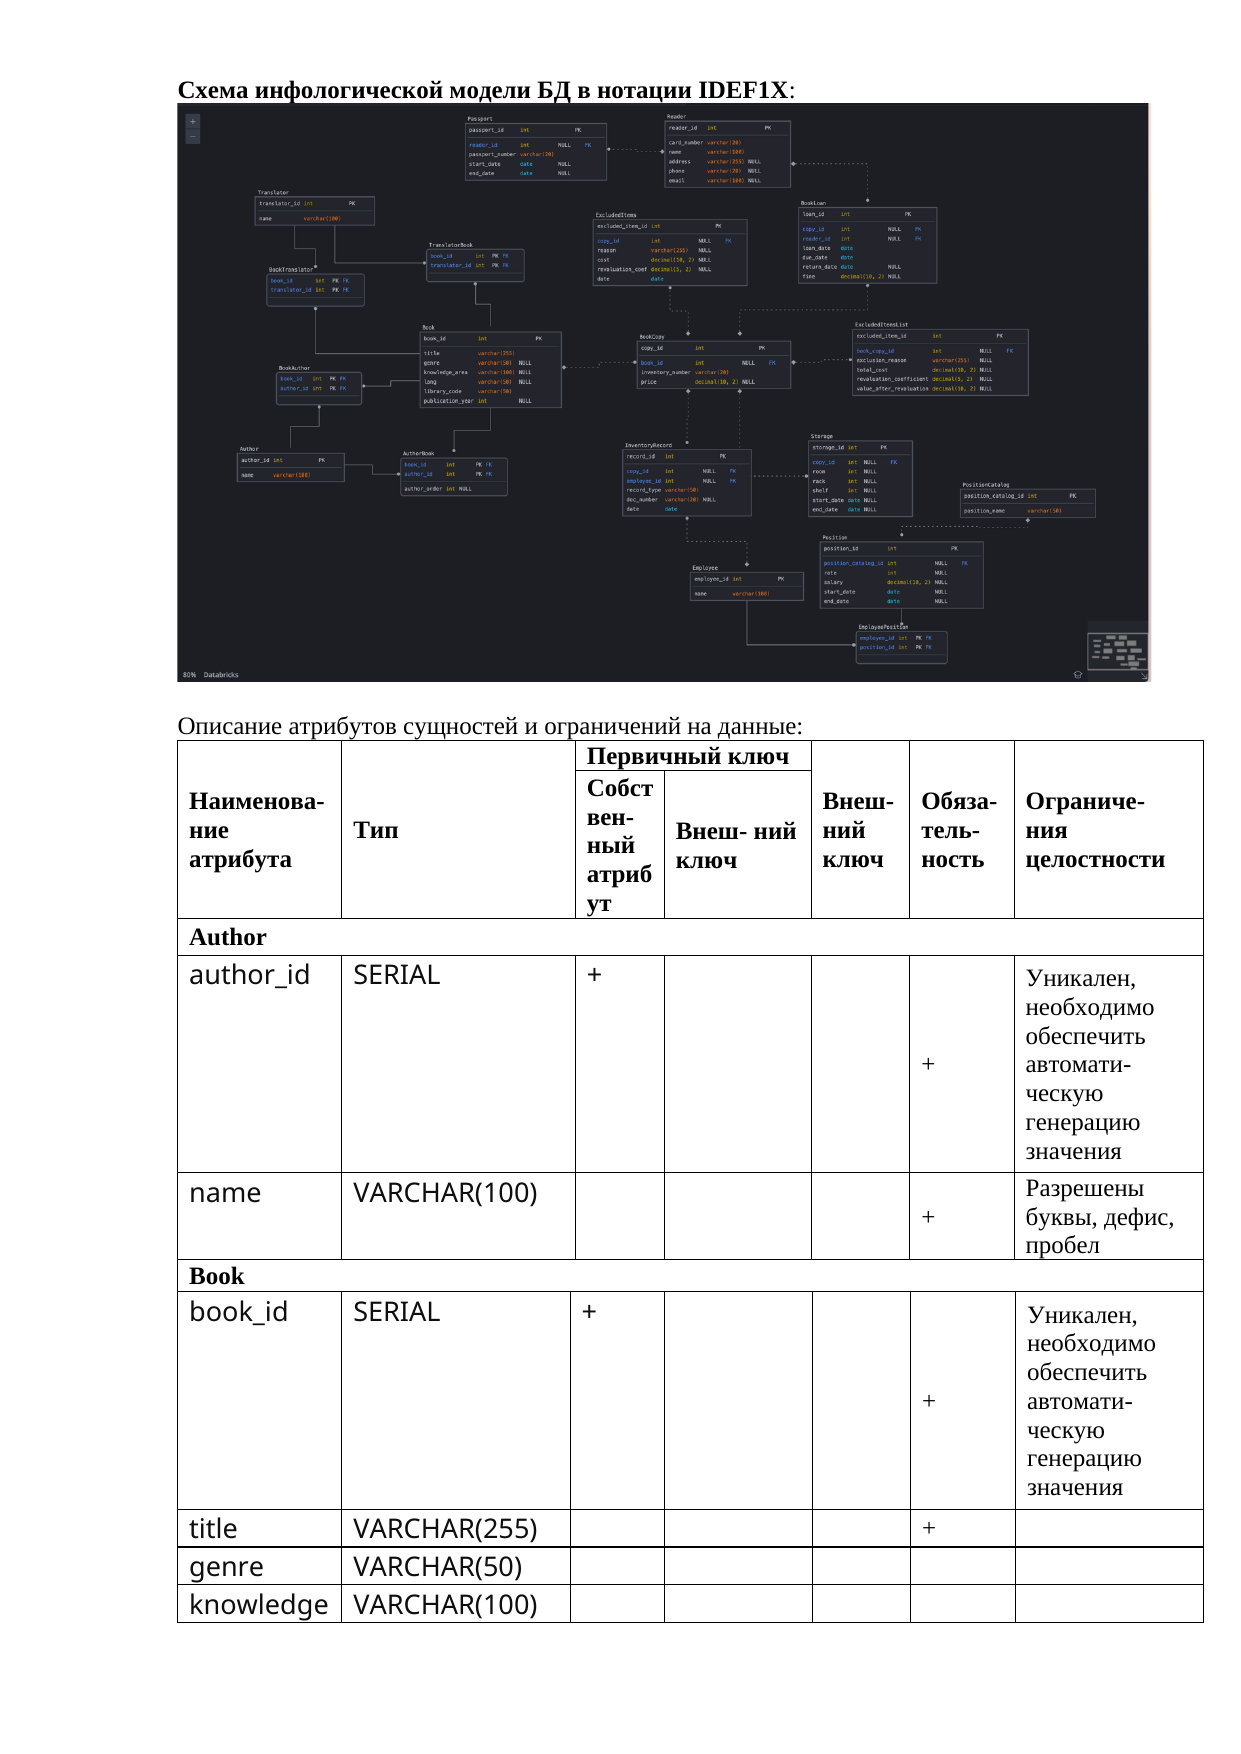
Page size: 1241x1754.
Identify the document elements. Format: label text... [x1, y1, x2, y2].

table_cell [571, 1548, 664, 1584]
table_cell [665, 1510, 812, 1546]
table_cell [911, 1548, 1015, 1584]
table_header Тип [342, 741, 575, 918]
table_cell [1016, 1510, 1203, 1546]
table_cell + [911, 1510, 1015, 1546]
table_cell [576, 1173, 664, 1259]
table_cell VARCHAR(100) [342, 1173, 575, 1259]
table_cell [813, 1510, 910, 1546]
table_cell Разрешены буквы, дефис, пробел [1015, 1173, 1203, 1259]
table_cell genre [178, 1548, 341, 1584]
table_cell SERIAL [342, 956, 575, 1172]
table_cell [665, 1548, 812, 1584]
table_cell [911, 1585, 1015, 1622]
table_header Внеш- ний ключ [812, 741, 909, 918]
table_cell SERIAL [342, 1292, 570, 1508]
table_cell [571, 1585, 664, 1622]
table_cell author_id [178, 956, 341, 1172]
table_cell [665, 956, 811, 1172]
table_header Обяза- тель- ность [910, 741, 1014, 918]
table_cell [665, 1173, 811, 1259]
table_cell Author [178, 919, 1203, 955]
table_cell Уникален, необходимо обеспечить автомати- ческую генерацию значения [1016, 1292, 1203, 1508]
text Схема инфологической модели БД в нотации IDEF1X: [177, 75, 1152, 103]
table_cell VARCHAR(100) [342, 1585, 570, 1622]
table_header Первичный ключ [576, 741, 811, 770]
table_cell VARCHAR(255) [342, 1510, 570, 1546]
table_cell [571, 1510, 664, 1546]
table_cell Уникален, необходимо обеспечить автомати- ческую генерацию значения [1015, 956, 1203, 1172]
table_cell title [178, 1510, 341, 1546]
table_cell [813, 1548, 910, 1584]
table_cell + [910, 956, 1014, 1172]
table_cell [812, 956, 909, 1172]
table_cell [665, 1585, 812, 1622]
table_cell [1016, 1585, 1203, 1622]
text Описание атрибутов сущностей и ограничений на данные: [177, 711, 1152, 739]
table_cell Внеш- ний ключ [665, 771, 811, 918]
table_cell [1016, 1548, 1203, 1584]
table_cell Book [178, 1260, 1203, 1291]
table_cell [812, 1173, 909, 1259]
table_cell [665, 1292, 812, 1508]
table_cell [813, 1585, 910, 1622]
picture [177, 103, 1152, 682]
table_cell book_id [178, 1292, 341, 1508]
table_cell knowledge_area [178, 1585, 341, 1622]
table_cell + [911, 1292, 1015, 1508]
table_header Наименова-ние атрибута [178, 741, 341, 918]
table_cell [813, 1292, 910, 1508]
table_cell + [576, 956, 664, 1172]
table_cell Собствен- ный атрибут [576, 771, 664, 918]
table_cell name [178, 1173, 341, 1259]
table_cell + [571, 1292, 664, 1508]
table_header Ограниче- ния целостности [1015, 741, 1203, 918]
table_cell + [910, 1173, 1014, 1259]
table_cell VARCHAR(50) [342, 1548, 570, 1584]
